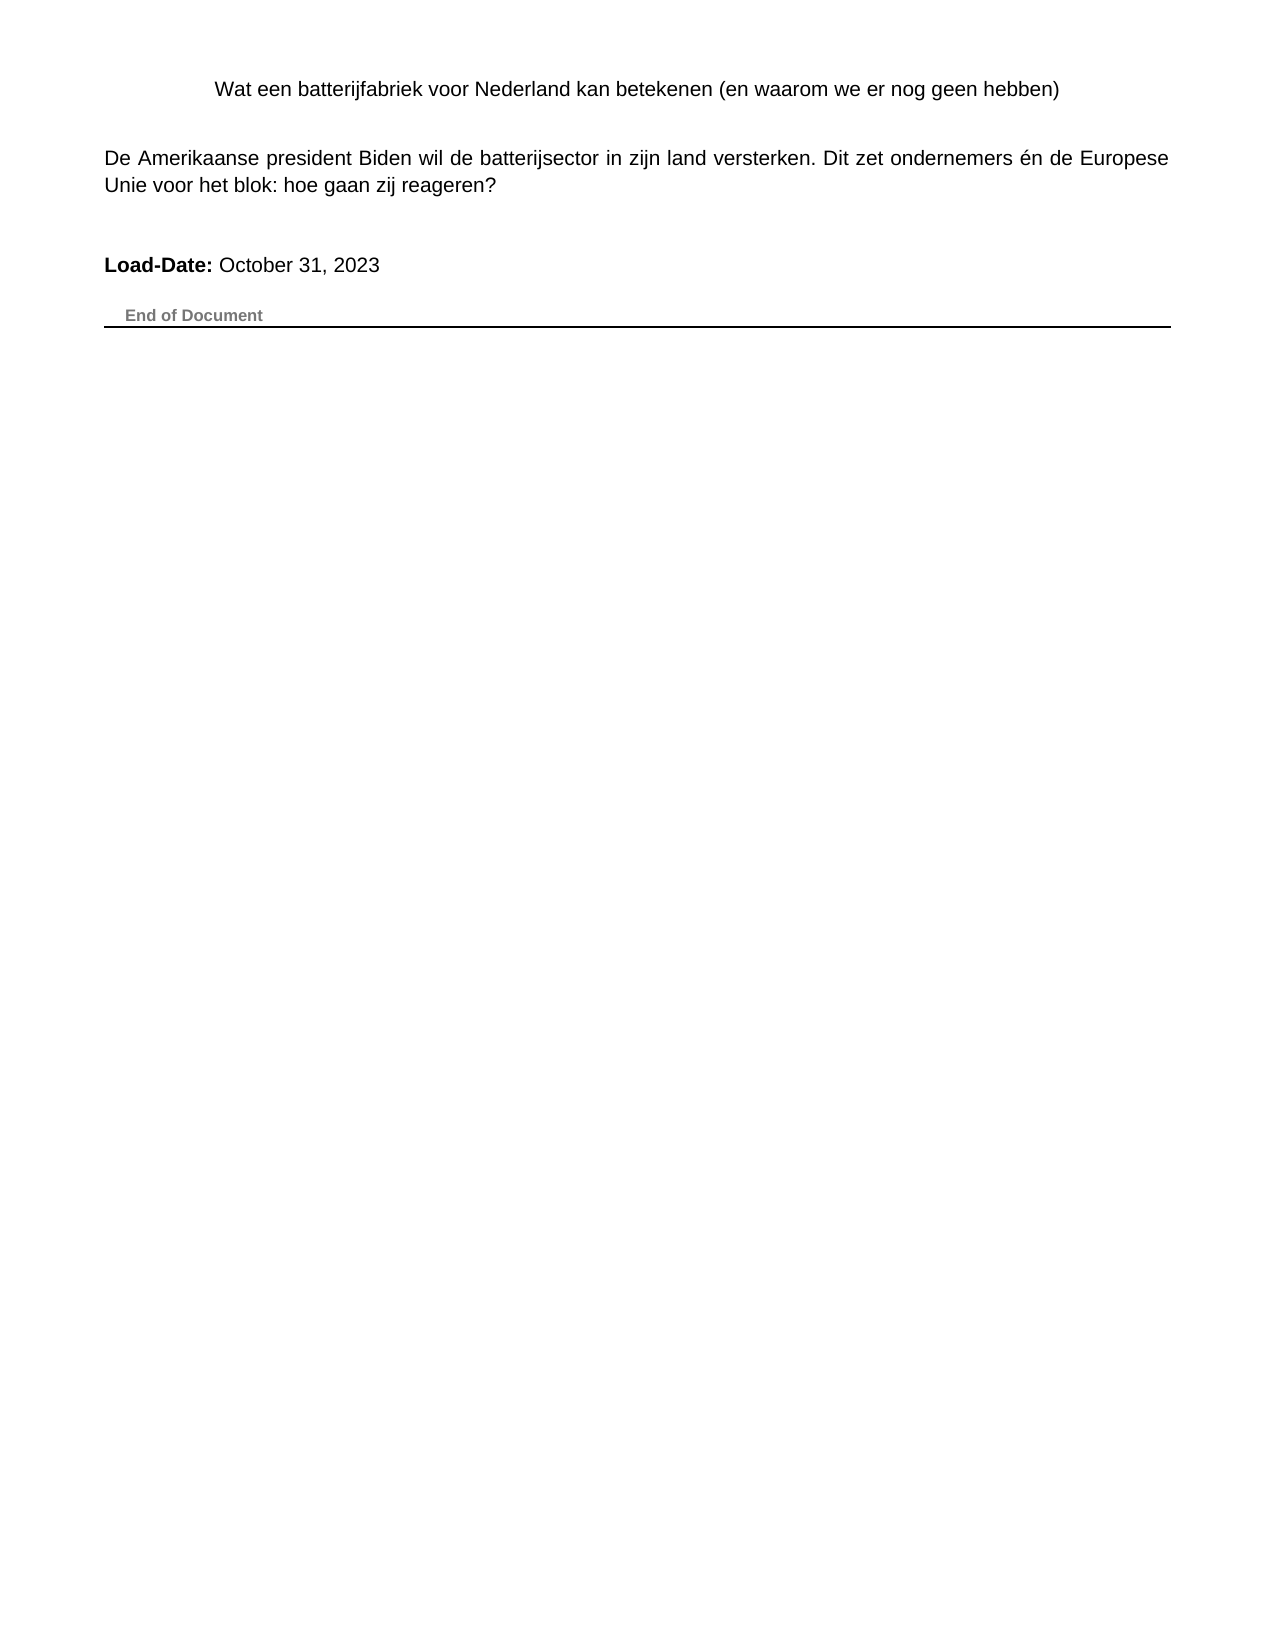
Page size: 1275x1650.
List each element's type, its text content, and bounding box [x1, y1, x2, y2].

text De Amerikaanse president Biden wil de batterijsector in zijn land versterken. Dit zet ondernemers én de Europese Unie voor het blok: hoe gaan zij reageren? [104, 142, 1171, 196]
text Load-Date: October 31, 2023 [104, 221, 1171, 277]
text End of Document [125, 306, 1171, 325]
